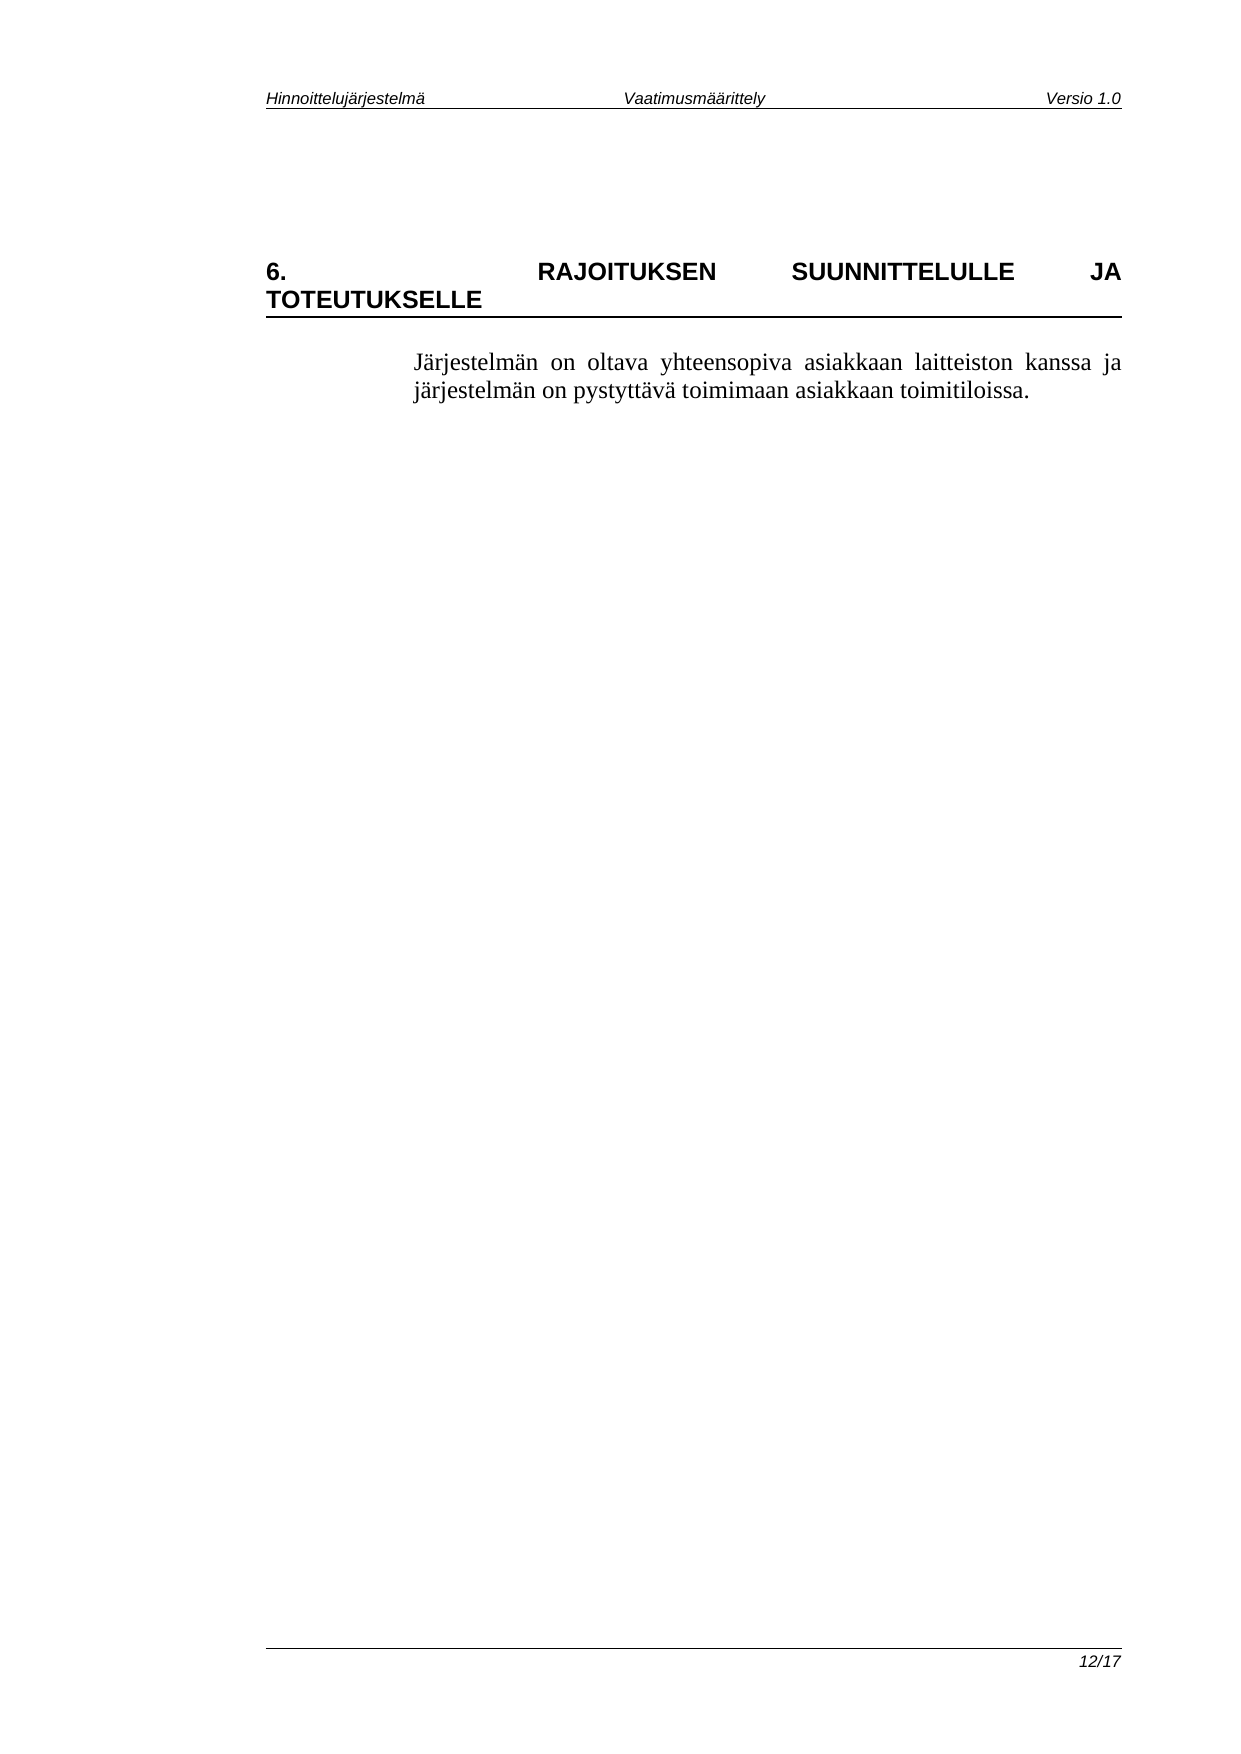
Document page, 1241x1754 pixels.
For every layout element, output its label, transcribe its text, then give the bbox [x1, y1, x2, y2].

subtitle RAJoituksen suunnittelulle ja toteutukselle [266, 257, 1122, 316]
text Järjestelmän on oltava yhteensopiva asiakkaan laitteiston kanssa ja järjestelmän on pystyttävä toimimaan asiakkaan toimitiloissa. [413, 347, 1122, 404]
